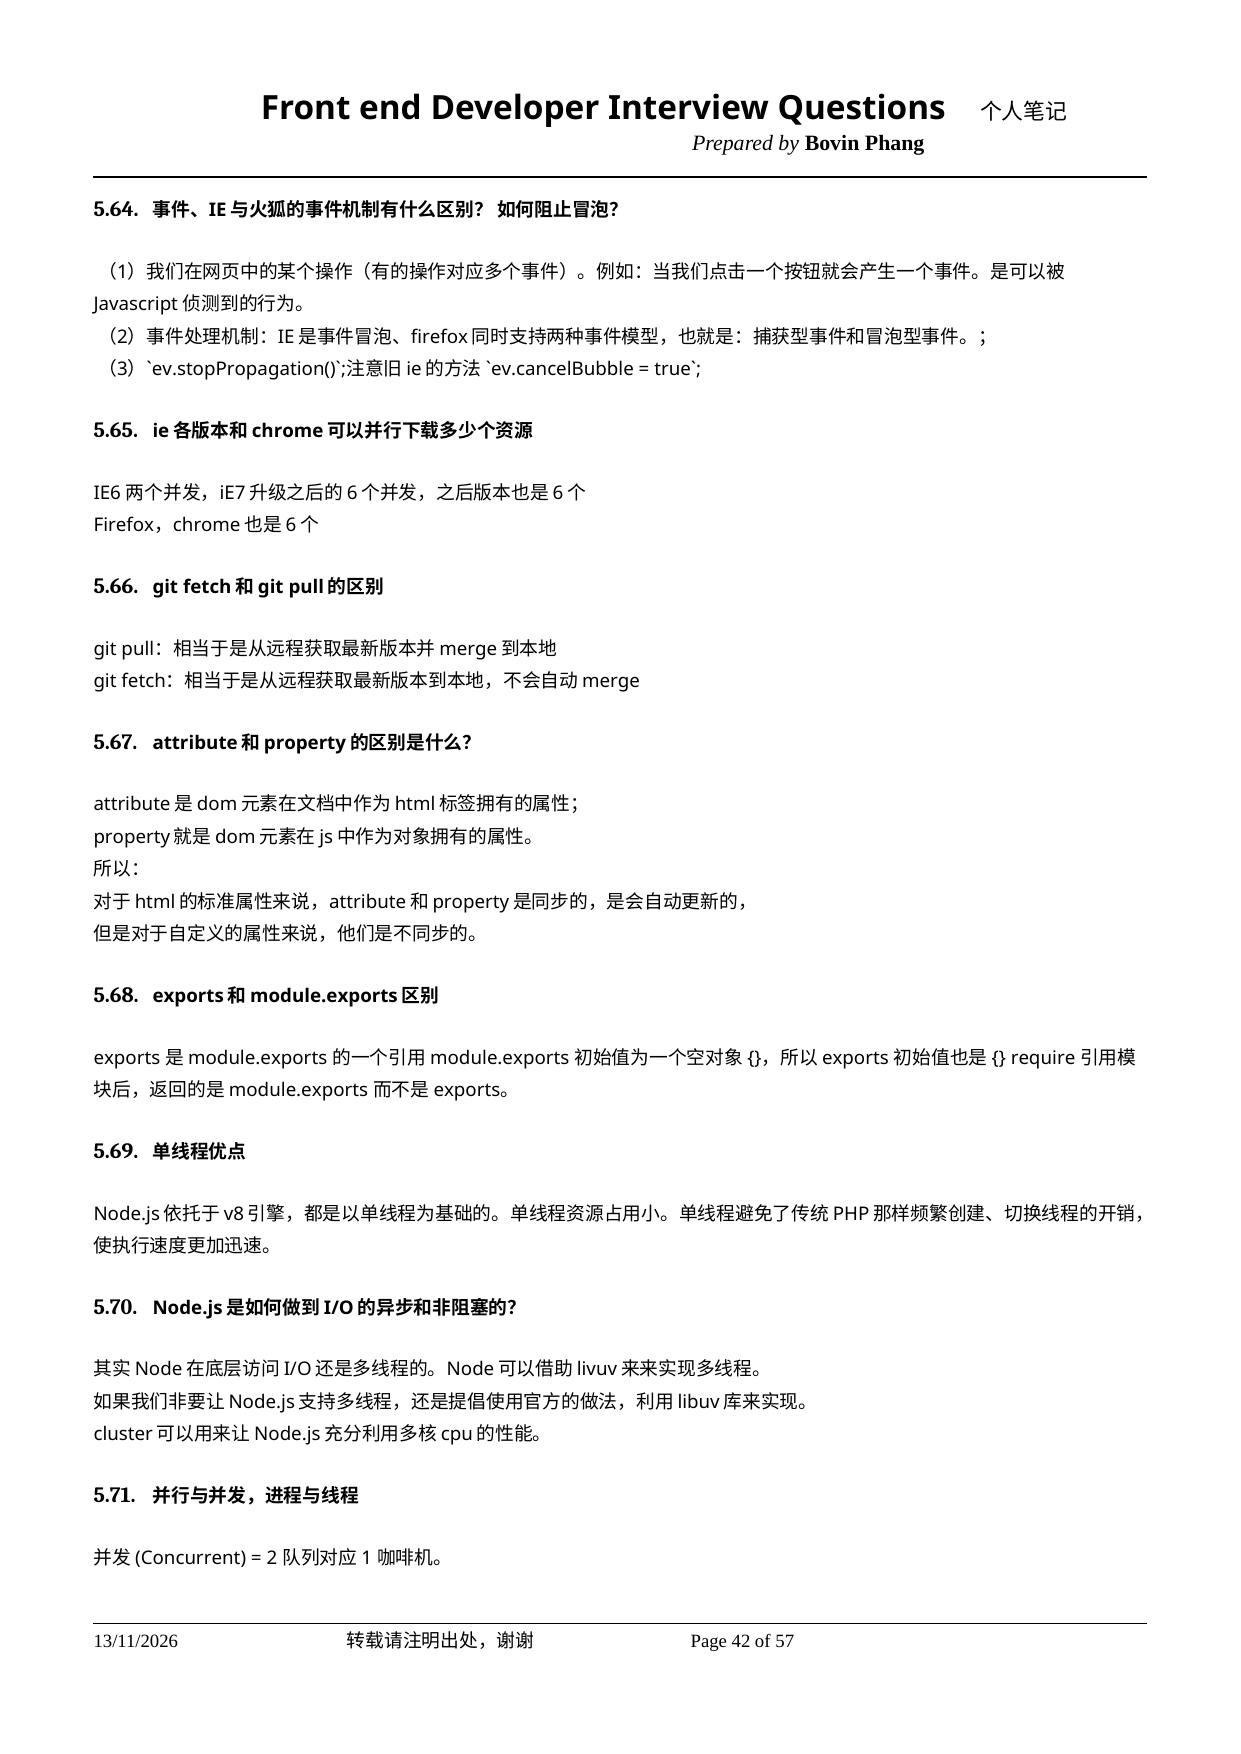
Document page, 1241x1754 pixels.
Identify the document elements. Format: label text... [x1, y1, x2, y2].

text IE6 两个并发，iE7升级之后的6个并发，之后版本也是6个 [93, 475, 1147, 507]
text attribute是dom元素在文档中作为html标签拥有的属性； [93, 786, 1147, 819]
text （2）事件处理机制：IE是事件冒泡、firefox同时支持两种事件模型，也就是：捕获型事件和冒泡型事件。； [93, 319, 1147, 351]
text 对于html的标准属性来说，attribute和property是同步的，是会自动更新的， [93, 884, 1147, 916]
subtitle attribute和property的区别是什么？ [93, 725, 1147, 757]
text Firefox，chrome也是6个 [93, 507, 1147, 540]
text exports 是 module.exports 的一个引用 module.exports 初始值为一个空对象 {}，所以 exports 初始值也是 {} require 引用模块后，返回的是 module.exports 而不是 exports。 [93, 1040, 1147, 1105]
subtitle Node.js是如何做到I/O的异步和非阻塞的？ [93, 1290, 1147, 1322]
text （1）我们在网页中的某个操作（有的操作对应多个事件）。例如：当我们点击一个按钮就会产生一个事件。是可以被 Javascript 侦测到的行为。 [93, 254, 1147, 319]
text 并发 (Concurrent) = 2 队列对应 1 咖啡机。 [93, 1540, 1147, 1572]
text Node.js依托于v8引擎，都是以单线程为基础的。单线程资源占用小。单线程避免了传统PHP那样频繁创建、切换线程的开销，使执行速度更加迅速。 [93, 1196, 1147, 1261]
text 其实Node在底层访问I/O还是多线程的。Node可以借助livuv来来实现多线程。 [93, 1351, 1147, 1384]
text 但是对于自定义的属性来说，他们是不同步的。 [93, 916, 1147, 949]
text property就是dom元素在js中作为对象拥有的属性。 [93, 819, 1147, 851]
subtitle exports和module.exports区别 [93, 978, 1147, 1011]
text cluster可以用来让Node.js充分利用多核cpu的性能。 [93, 1416, 1147, 1449]
text 如果我们非要让Node.js支持多线程，还是提倡使用官方的做法，利用libuv库来实现。 [93, 1384, 1147, 1416]
text （3）`ev.stopPropagation()`;注意旧ie的方法 `ev.cancelBubble = true`; [93, 351, 1147, 384]
subtitle ie各版本和chrome可以并行下载多少个资源 [93, 413, 1147, 446]
subtitle git fetch和git pull的区别 [93, 569, 1147, 601]
subtitle 单线程优点 [93, 1134, 1147, 1166]
text 所以： [93, 851, 1147, 884]
subtitle 并行与并发，进程与线程 [93, 1478, 1147, 1511]
text git pull：相当于是从远程获取最新版本并merge到本地 [93, 631, 1147, 663]
subtitle 事件、IE与火狐的事件机制有什么区别？ 如何阻止冒泡？ [93, 192, 1147, 225]
text git fetch：相当于是从远程获取最新版本到本地，不会自动merge [93, 663, 1147, 696]
